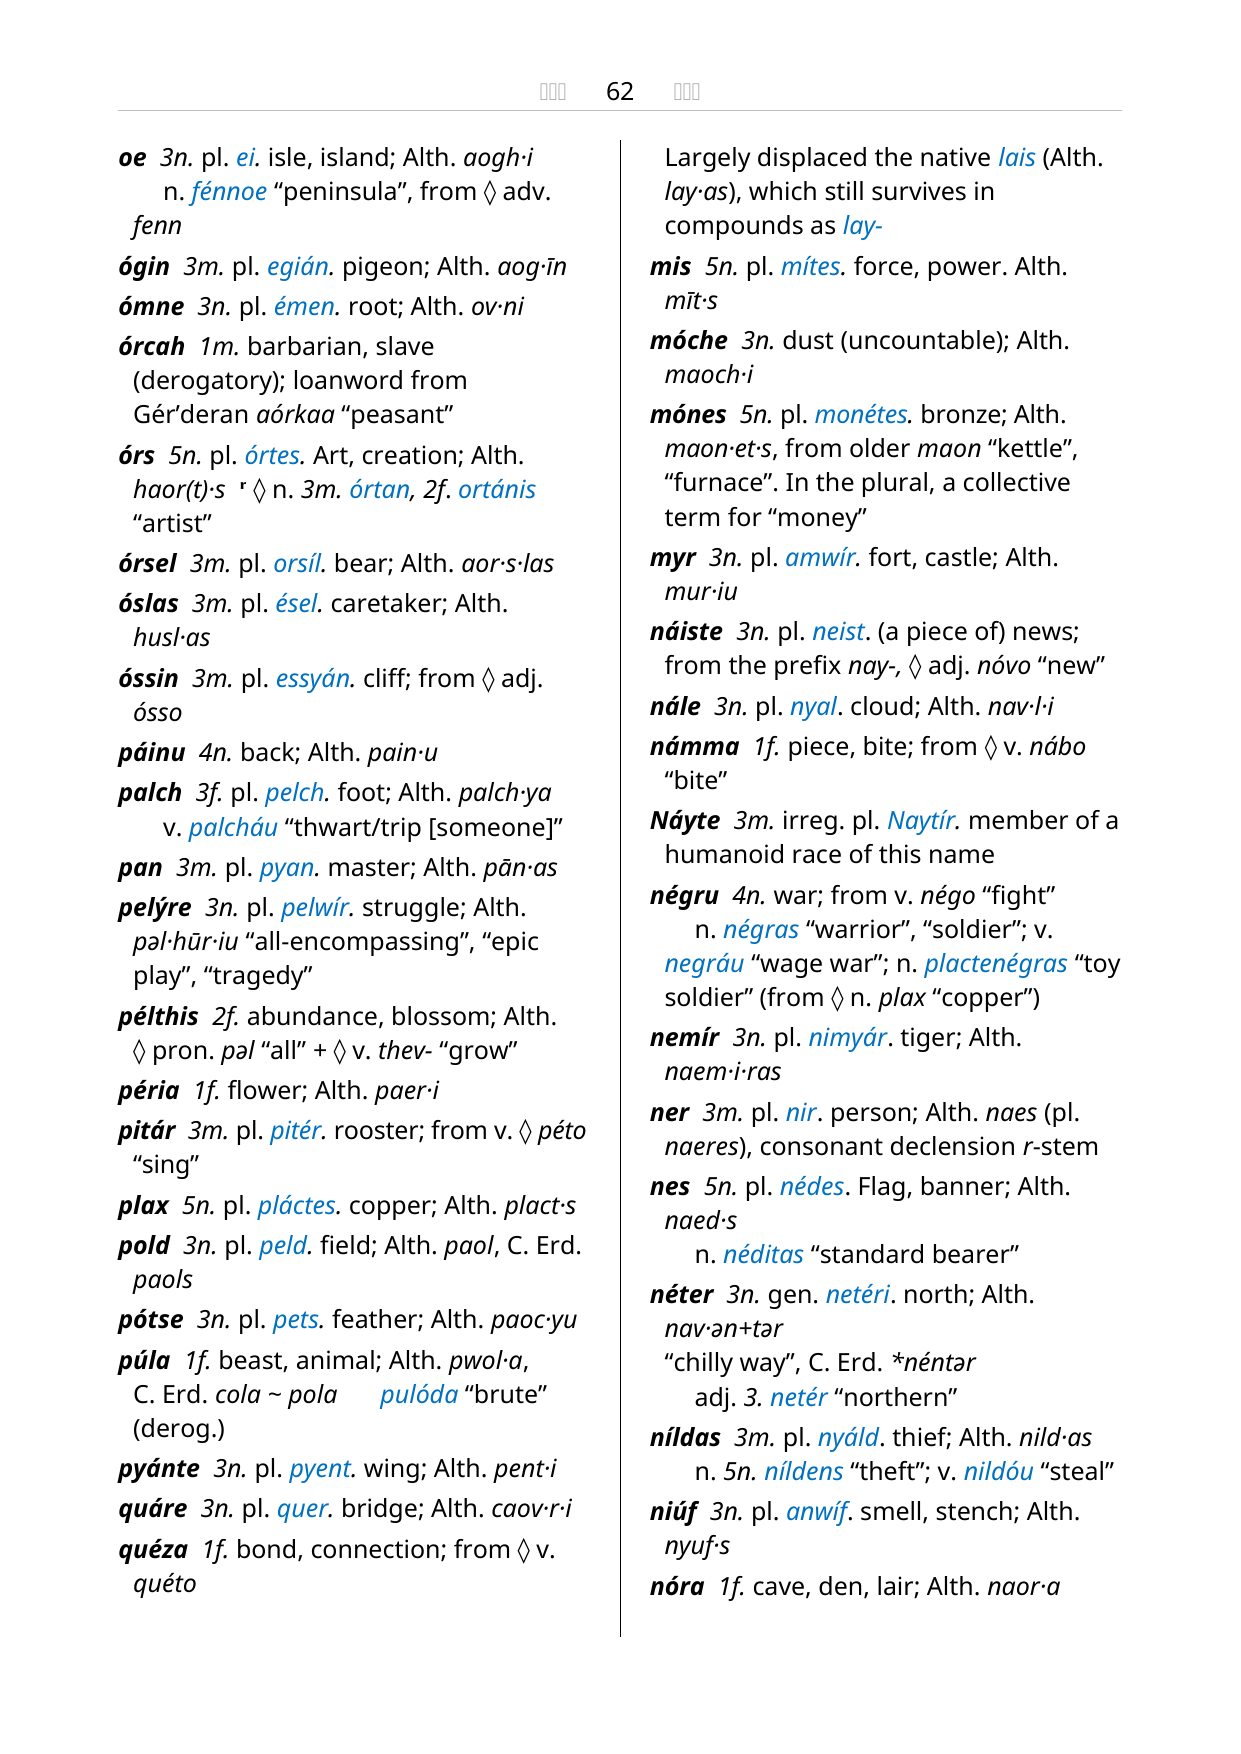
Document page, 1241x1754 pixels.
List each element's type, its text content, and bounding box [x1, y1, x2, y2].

text quáre 3n. pl. quer. bridge; Alth. caov·r·i [118, 1491, 591, 1525]
text mis 5n. pl. mítes. force, power. Alth. mīt·s [649, 248, 1122, 316]
text nemír 3n. pl. nimyár. tiger; Alth. naem·i·ras [649, 1020, 1122, 1088]
text pold 3n. pl. peld. field; Alth. paol, C. Erd. paols [118, 1228, 591, 1296]
text nále 3n. pl. nyal. cloud; Alth. nav·l·i [649, 688, 1122, 722]
text órsel 3m. pl. orsíl. bear; Alth. aor·s·las [118, 546, 591, 580]
text óslas 3m. pl. ésel. caretaker; Alth. husl·as [118, 586, 591, 654]
text Náyte 3m. irreg. pl. Naytír. member of a humanoid race of this name [649, 803, 1122, 871]
text quéza 1f. bond, connection; from ◊ v. quéto [118, 1531, 591, 1599]
text négru 4n. war; from v. négo “fight”  n. négras “warrior”, “soldier”; v. negráu “wage war”; n. plactenégras “toy soldier” (from ◊ n. plax “copper”) [649, 877, 1122, 1013]
text péria 1f. flower; Alth. paer·i [118, 1073, 591, 1107]
text oe 3n. pl. ei. isle, island; Alth. aogh·i  n. fénnoe “peninsula”, from ◊ adv. fenn [118, 140, 591, 242]
text pelýre 3n. pl. pelwír. struggle; Alth. pәl·hūr·iu “all-encompassing”, “epic play”, “tragedy” [118, 890, 591, 992]
text nóra 1f. cave, den, lair; Alth. naor·a [649, 1568, 1122, 1602]
text pótse 3n. pl. pets. feather; Alth. paoc·yu [118, 1302, 591, 1336]
text pan 3m. pl. pyan. master; Alth. pān·as [118, 849, 591, 883]
text ómne 3n. pl. émen. root; Alth. ov·ni [118, 288, 591, 323]
text nes 5n. pl. nédes. Flag, banner; Alth. naed·s  n. néditas “standard bearer” [649, 1168, 1122, 1271]
text móche 3n. dust (uncountable); Alth. maoch·i [649, 323, 1122, 391]
text myr 3n. pl. amwír. fort, castle; Alth. mur·iu [649, 539, 1122, 608]
text ner 3m. pl. nir. person; Alth. naes (pl. naeres), consonant declension r-stem [649, 1094, 1122, 1162]
text órs 5n. pl. órtes. Art, creation; Alth. haor(t)·s  ◊ n. 3m. órtan, 2f. ortánis “artist” [118, 437, 591, 539]
text néter 3n. gen. netéri. north; Alth. nav·әn+tәr “chilly way”, C. Erd. *néntәr  adj. 3. netér “northern” [649, 1277, 1122, 1413]
text námma 1f. piece, bite; from ◊ v. nábo “bite” [649, 728, 1122, 797]
text palch 3f. pl. pelch. foot; Alth. palch·ya  v. palcháu “thwart/trip [someone]” [118, 775, 591, 843]
text niúf 3n. pl. anwíf. smell, stench; Alth. nyuf·s [649, 1494, 1122, 1562]
text pyánte 3n. pl. pyent. wing; Alth. pent·i [118, 1451, 591, 1485]
text plax 5n. pl. pláctes. copper; Alth. plact·s [118, 1187, 591, 1221]
text óssin 3m. pl. essyán. cliff; from ◊ adj. ósso [118, 660, 591, 728]
text náiste 3n. pl. neist. (a piece of) news; from the prefix nay-, ◊ adj. nóvo “new” [649, 614, 1122, 682]
text órcah 1m. barbarian, slave (derogatory); loanword from Gér’deran aórkaa “peasant” [118, 329, 591, 431]
text pélthis 2f. abundance, blossom; Alth. ◊ pron. pәl “all” + ◊ v. thev- “grow” [118, 998, 591, 1066]
text púla 1f. beast, animal; Alth. pwol·a, C. Erd. cola ~ pola  pulóda “brute” (derog.) [118, 1342, 591, 1444]
text pitár 3m. pl. pitér. rooster; from v. ◊ péto “sing” [118, 1113, 591, 1181]
text níldas 3m. pl. nyáld. thief; Alth. nild·as  n. 5n. níldens “theft”; v. nildóu “steal” [649, 1419, 1122, 1488]
text páinu 4n. back; Alth. pain·u [118, 735, 591, 769]
text mónes 5n. pl. monétes. bronze; Alth. maon·et·s, from older maon “kettle”, “furnace”. In the plural, a collective term for “money” [649, 397, 1122, 533]
text ógin 3m. pl. egián. pigeon; Alth. aog·īn [118, 248, 591, 282]
